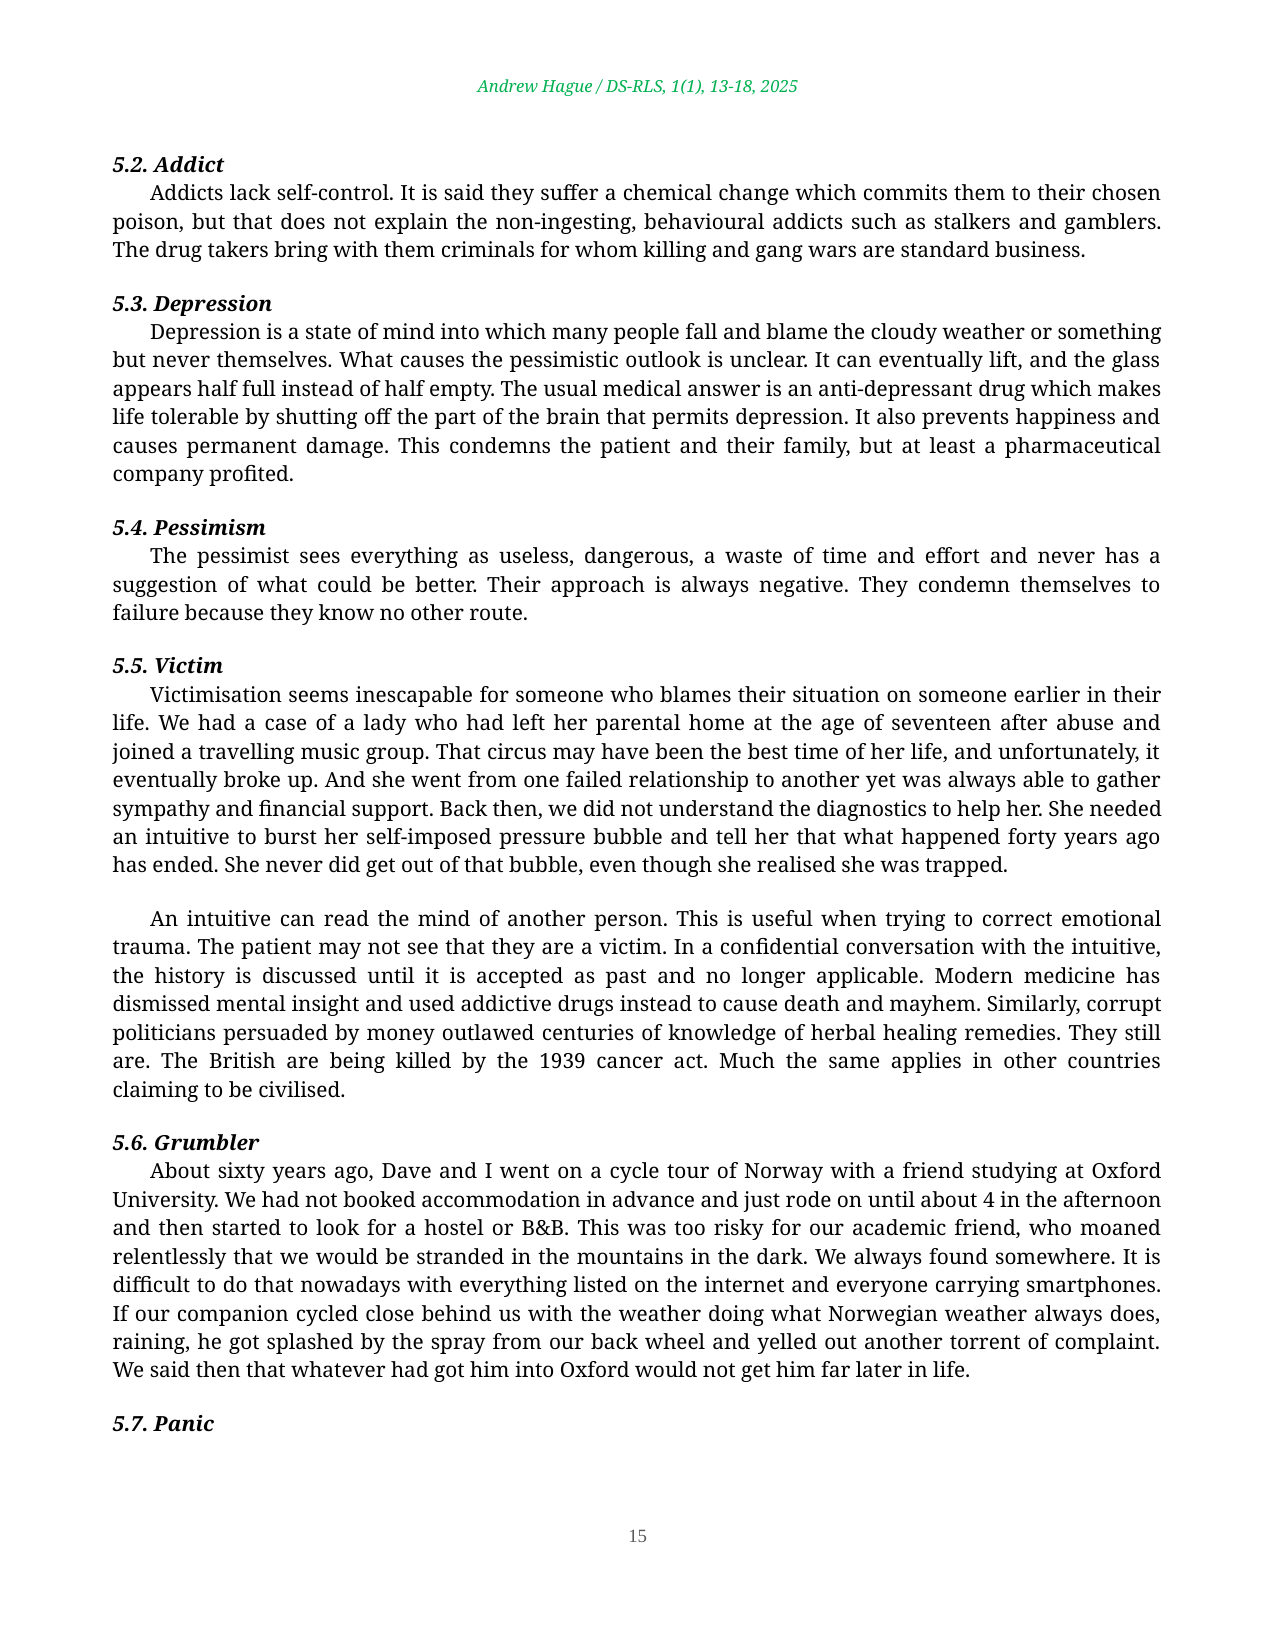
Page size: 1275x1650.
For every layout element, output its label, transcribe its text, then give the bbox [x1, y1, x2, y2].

text An intuitive can read the mind of another person. This is useful when trying to correct emotional trauma. The patient may not see that they are a victim. In a confidential conversation with the intuitive, the history is discussed until it is accepted as past and no longer applicable. Modern medicine has dismissed mental insight and used addictive drugs instead to cause death and mayhem. Similarly, corrupt politicians persuaded by money outlawed centuries of knowledge of herbal healing remedies. They still are. The British are being killed by the 1939 cancer act. Much the same applies in other countries claiming to be civilised. [112, 904, 1162, 1103]
text 5.6. Grumbler [112, 1128, 1162, 1157]
text 5.5. Victim [112, 652, 1162, 680]
text 5.4. Pessimism [112, 513, 1162, 541]
text About sixty years ago, Dave and I went on a cycle tour of Norway with a friend studying at Oxford University. We had not booked accommodation in advance and just rode on until about 4 in the afternoon and then started to look for a hostel or B&B. This was too risky for our academic friend, who moaned relentlessly that we would be stranded in the mountains in the dark. We always found somewhere. It is difficult to do that nowadays with everything listed on the internet and everyone carrying smartphones. If our companion cycled close behind us with the weather doing what Norwegian weather always does, raining, he got splashed by the spray from our back wheel and yelled out another torrent of complaint. We said then that whatever had got him into Oxford would not get him far later in life. [112, 1157, 1162, 1384]
text 5.7. Panic [112, 1409, 1162, 1437]
text 5.2. Addict [112, 150, 1162, 178]
text Addicts lack self-control. It is said they suffer a chemical change which commits them to their chosen poison, but that does not explain the non-ingesting, behavioural addicts such as stalkers and gamblers. The drug takers bring with them criminals for whom killing and gang wars are standard business. [112, 178, 1162, 264]
text 5.3. Depression [112, 289, 1162, 317]
text Victimisation seems inescapable for someone who blames their situation on someone earlier in their life. We had a case of a lady who had left her parental home at the age of seventeen after abuse and joined a travelling music group. That circus may have been the best time of her life, and unfortunately, it eventually broke up. And she went from one failed relationship to another yet was always able to gather sympathy and financial support. Back then, we did not understand the diagnostics to help her. She needed an intuitive to burst her self-imposed pressure bubble and tell her that what happened forty years ago has ended. She never did get out of that bubble, even though she realised she was trapped. [112, 680, 1162, 879]
text The pessimist sees everything as useless, dangerous, a waste of time and effort and never has a suggestion of what could be better. Their approach is always negative. They condemn themselves to failure because they know no other route. [112, 541, 1162, 627]
text Depression is a state of mind into which many people fall and blame the cloudy weather or something but never themselves. What causes the pessimistic outlook is unclear. It can eventually lift, and the glass appears half full instead of half empty. The usual medical answer is an anti-depressant drug which makes life tolerable by shutting off the part of the brain that permits depression. It also prevents happiness and causes permanent damage. This condemns the patient and their family, but at least a pharmaceutical company profited. [112, 317, 1162, 488]
